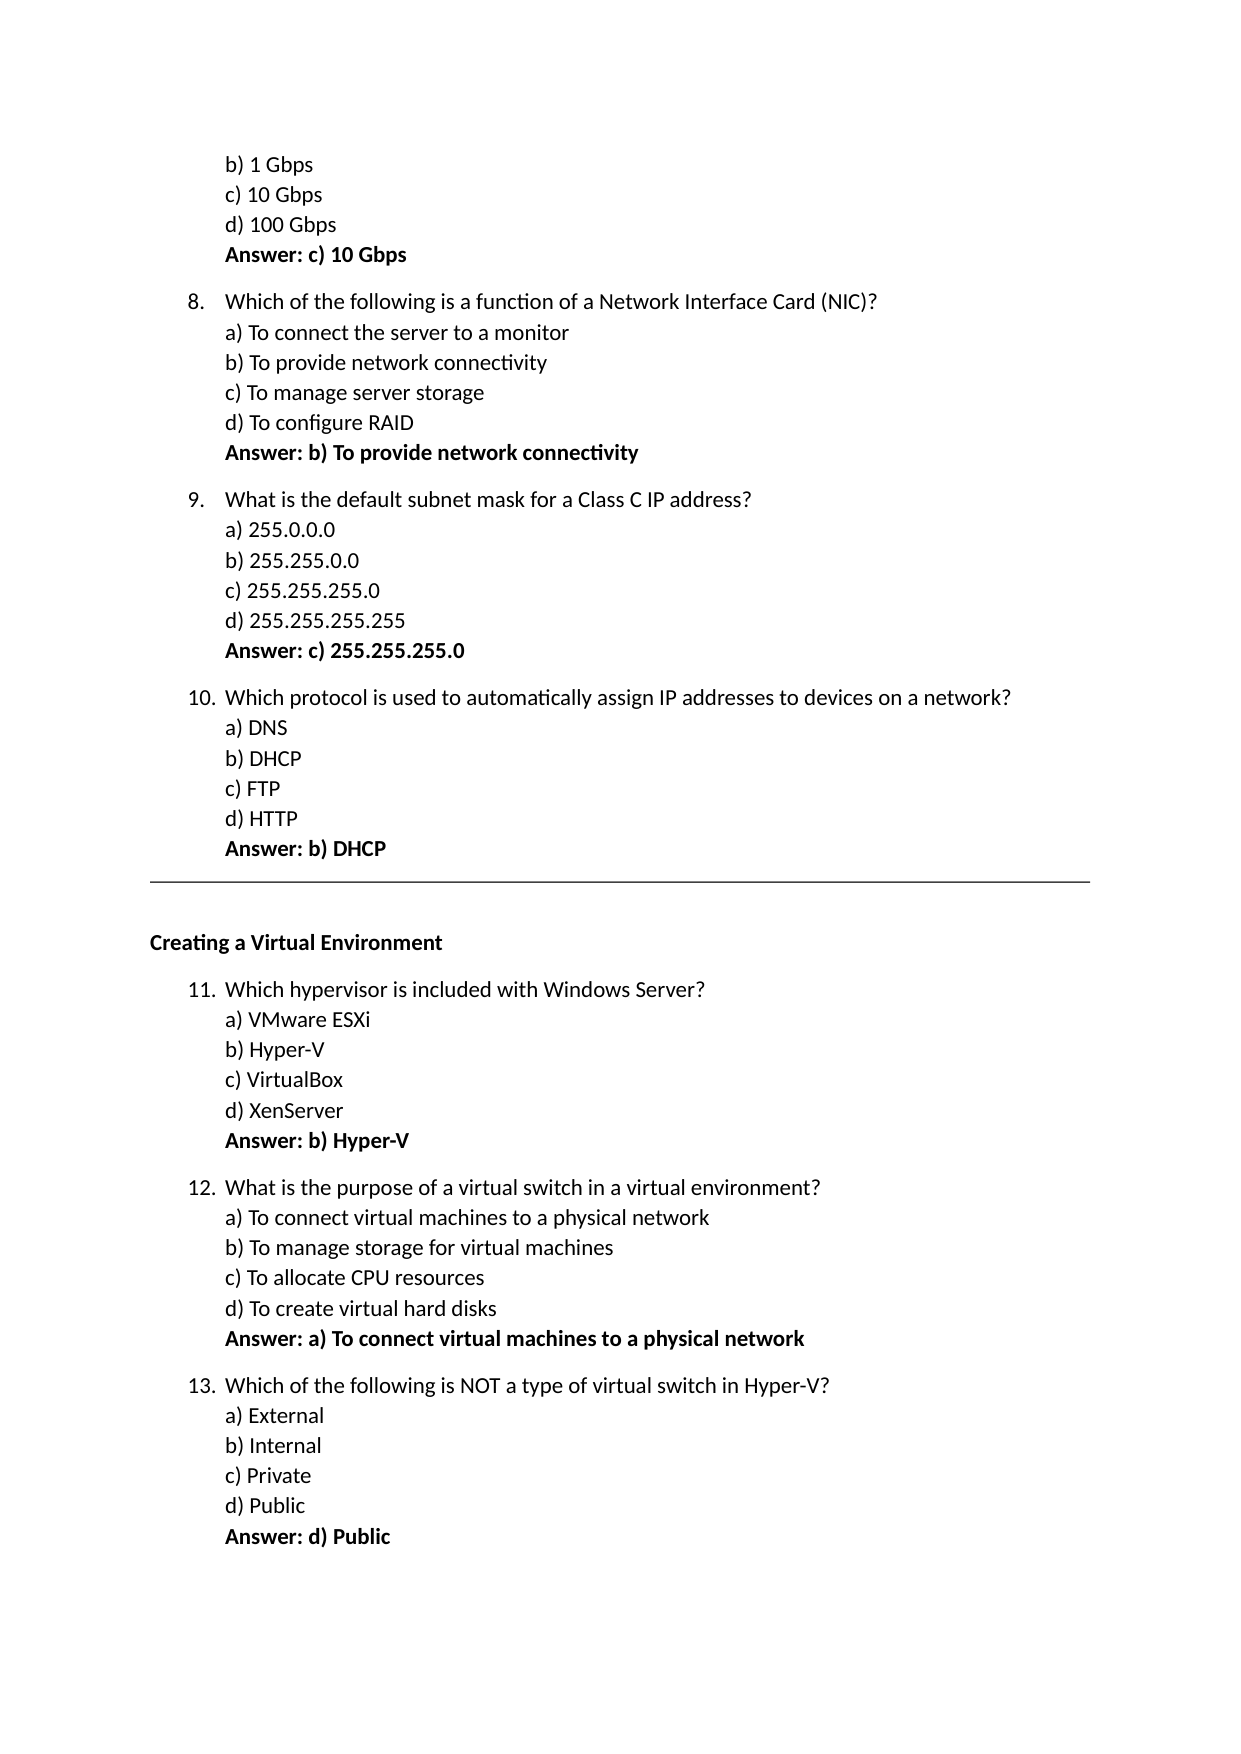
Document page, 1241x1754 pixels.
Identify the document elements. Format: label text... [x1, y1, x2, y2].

list What is the purpose of a virtual switch in a virtual environment? a) To connect virtual machines to a physical network b) To manage storage for virtual machines c) To allocate CPU resources d) To create virtual hard disks Answer: a) To connect virtual machines to a physical network [187, 1173, 1090, 1352]
list Which of the following is a function of a Network Interface Card (NIC)? a) To connect the server to a monitor b) To provide network connectivity c) To manage server storage d) To configure RAID Answer: b) To provide network connectivity [187, 287, 1090, 467]
list Which protocol is used to automatically assign IP addresses to devices on a network? a) DNS b) DHCP c) FTP d) HTTP Answer: b) DHCP [187, 683, 1090, 862]
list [187, 150, 1090, 269]
text Creating a Virtual Environment [150, 928, 1090, 956]
list Which of the following is NOT a type of virtual switch in Hyper-V? a) External b) Internal c) Private d) Public Answer: d) Public [187, 1371, 1090, 1550]
list Which hypervisor is included with Windows Server? a) VMware ESXi b) Hyper-V c) VirtualBox d) XenServer Answer: b) Hyper-V [187, 975, 1090, 1154]
list What is the default subnet mask for a Class C IP address? a) 255.0.0.0 b) 255.255.0.0 c) 255.255.255.0 d) 255.255.255.255 Answer: c) 255.255.255.0 [187, 485, 1090, 664]
